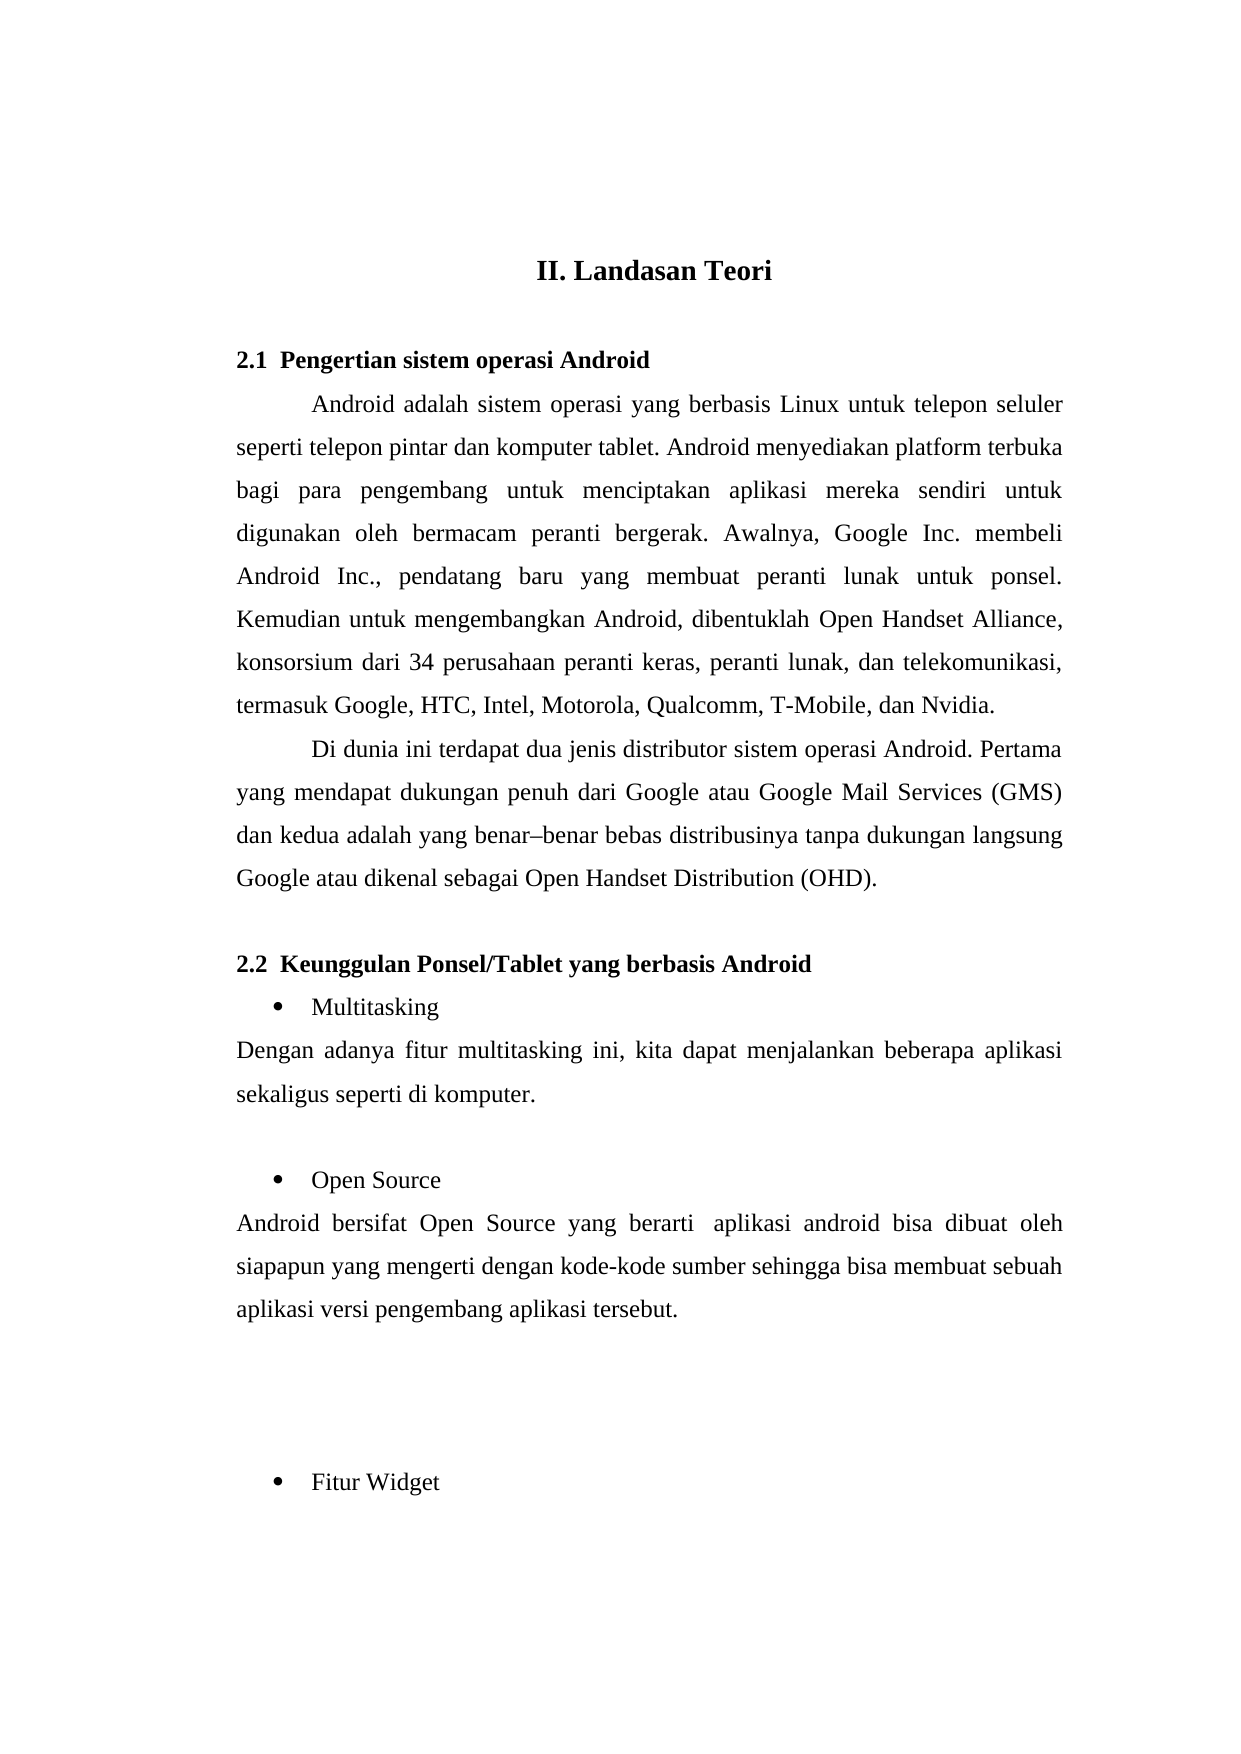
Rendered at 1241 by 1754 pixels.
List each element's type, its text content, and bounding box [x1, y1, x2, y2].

text Android bersifat Open Source yang berarti aplikasi android bisa dibuat oleh siapapun yang mengerti dengan kode-kode sumber sehingga bisa membuat sebuah aplikasi versi pengembang aplikasi tersebut. [236, 1208, 1063, 1323]
text Di dunia ini terdapat dua jenis distributor sistem operasi Android. Pertama yang mendapat dukungan penuh dari Google atau Google Mail Services (GMS) dan kedua adalah yang benar–benar bebas distribusinya tanpa dukungan langsung Google atau dikenal sebagai Open Handset Distribution (OHD). [236, 734, 1063, 892]
text II. Landasan Teori [461, 253, 1063, 287]
list Open Source [274, 1165, 1063, 1194]
text Android adalah sistem operasi yang berbasis Linux untuk telepon seluler seperti telepon pintar dan komputer tablet. Android menyediakan platform terbuka bagi para pengembang untuk menciptakan aplikasi mereka sendiri untuk digunakan oleh bermacam peranti bergerak. Awalnya, Google Inc. membeli Android Inc., pendatang baru yang membuat peranti lunak untuk ponsel. Kemudian untuk mengembangkan Android, dibentuklah Open Handset Alliance, konsorsium dari 34 perusahaan peranti keras, peranti lunak, dan telekomunikasi, termasuk Google, HTC, Intel, Motorola, Qualcomm, T-Mobile, dan Nvidia. [236, 389, 1063, 719]
list Fitur Widget [274, 1467, 1063, 1496]
text 2.1 Pengertian sistem operasi Android [236, 346, 1063, 374]
text 2.2 Keunggulan Ponsel/Tablet yang berbasis Android [236, 949, 1063, 978]
list Multitasking [274, 992, 1063, 1021]
text Dengan adanya fitur multitasking ini, kita dapat menjalankan beberapa aplikasi sekaligus seperti di komputer. [236, 1036, 1063, 1107]
